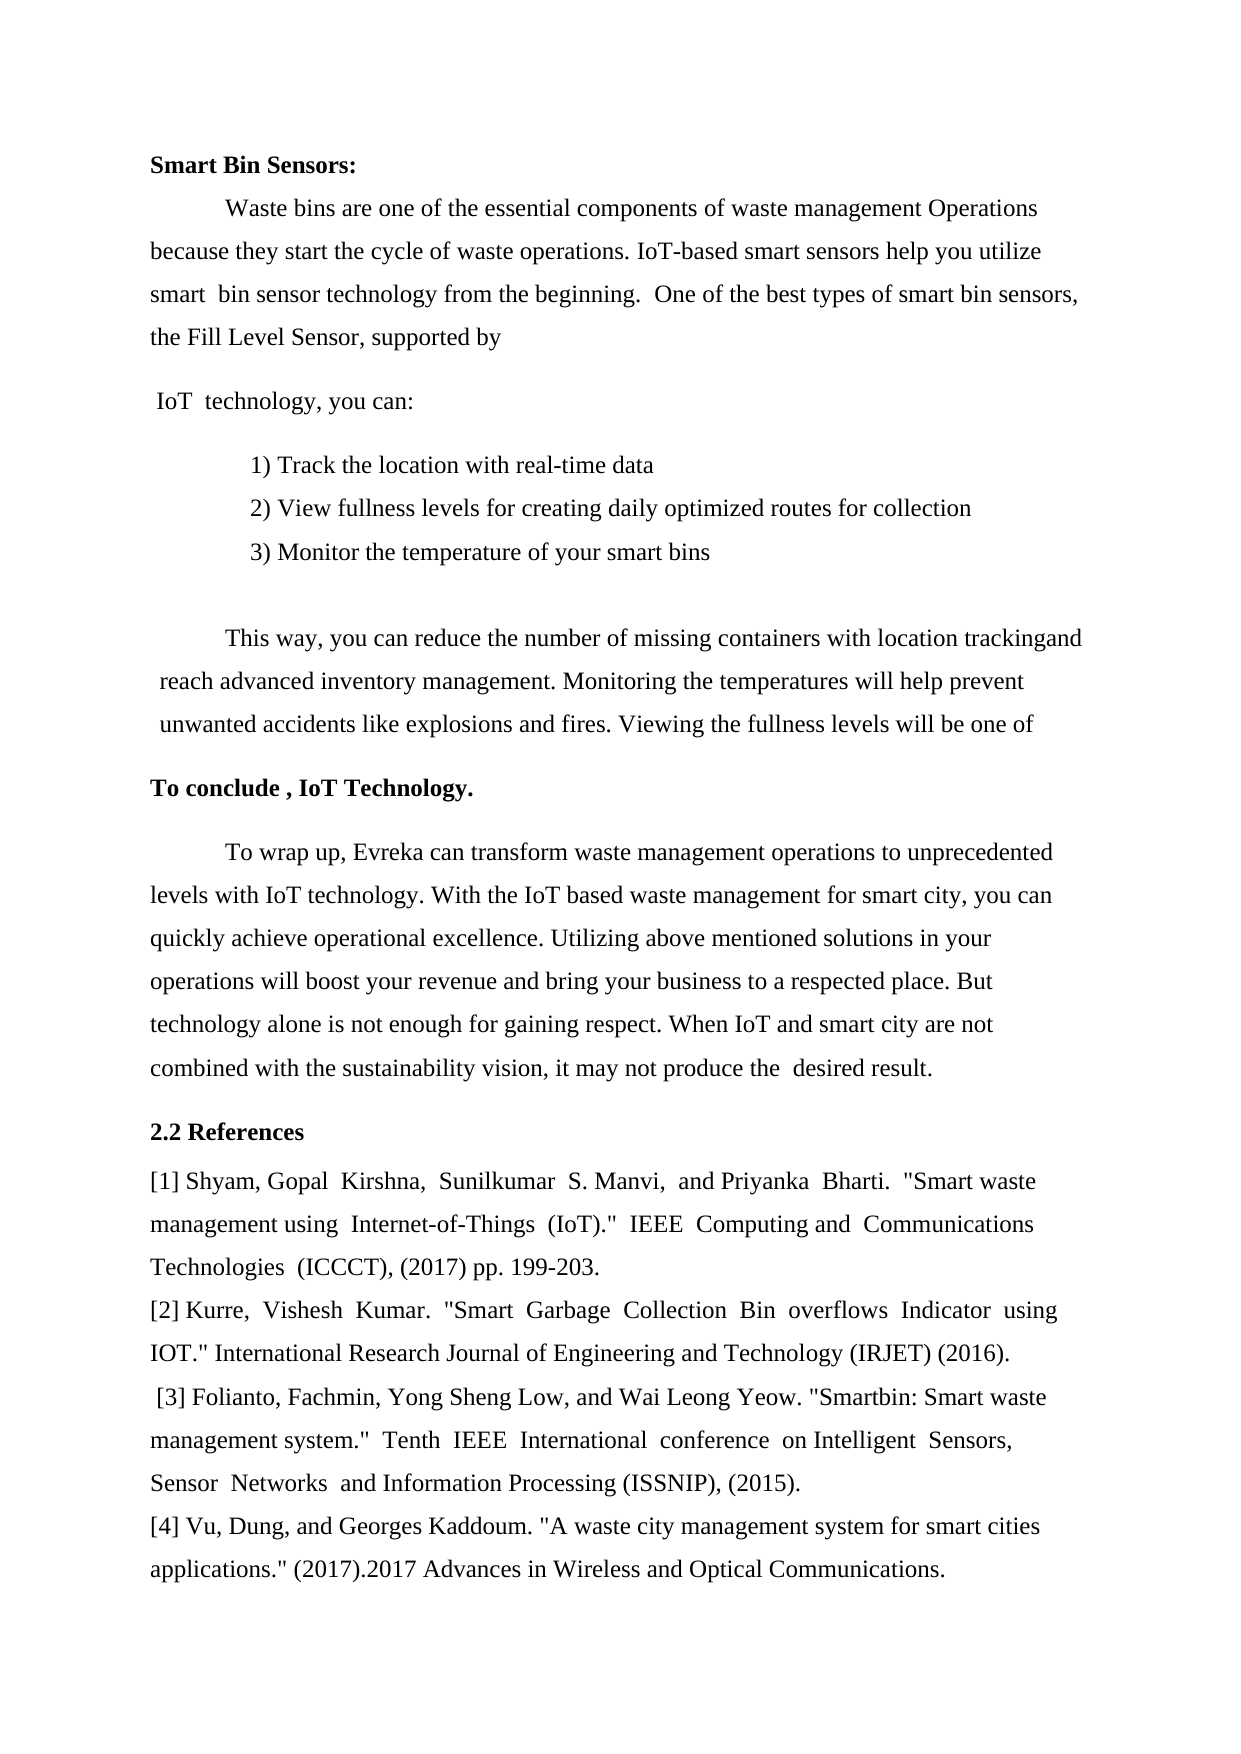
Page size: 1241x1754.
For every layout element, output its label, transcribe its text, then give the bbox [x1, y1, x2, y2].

text IoT technology, you can: [150, 386, 1090, 415]
list 1) Track the location with real-time data [225, 450, 1090, 479]
text 2.2 References [150, 1117, 1090, 1145]
list This way, you can reduce the number of missing containers with location trackingand reach advanced inventory management. Monitoring the temperatures will help prevent unwanted accidents like explosions and fires. Viewing the fullness levels will be one of [159, 623, 1090, 738]
list [2] Kurre, Vishesh Kumar. "Smart Garbage Collection Bin overflows Indicator using IOT." International Research Journal of Engineering and Technology (IRJET) (2016). [150, 1295, 1090, 1367]
text Waste bins are one of the essential components of waste management Operations because they start the cycle of waste operations. IoT-based smart sensors help you utilize smart bin sensor technology from the beginning. One of the best types of smart bin sensors, the Fill Level Sensor, supported by [150, 193, 1090, 351]
list [4] Vu, Dung, and Georges Kaddoum. "A waste city management system for smart cities applications." (2017).2017 Advances in Wireless and Optical Communications. [150, 1511, 1090, 1583]
subtitle Smart Bin Sensors: [150, 150, 1090, 179]
text To conclude , IoT Technology. [150, 773, 1090, 802]
list [1] Shyam, Gopal Kirshna, Sunilkumar S. Manvi, and Priyanka Bharti. "Smart waste management using Internet-of-Things (IoT)." IEEE Computing and Communications Technologies (ICCCT), (2017) pp. 199-203. [150, 1166, 1090, 1281]
list 2) View fullness levels for creating daily optimized routes for collection [225, 493, 1090, 522]
list To wrap up, Evreka can transform waste management operations to unprecedented levels with IoT technology. With the IoT based waste management for smart city, you can quickly achieve operational excellence. Utilizing above mentioned solutions in your operations will boost your revenue and bring your business to a respected place. But technology alone is not enough for gaining respect. When IoT and smart city are not combined with the sustainability vision, it may not produce the desired result. [150, 837, 1090, 1081]
list [3] Folianto, Fachmin, Yong Sheng Low, and Wai Leong Yeow. "Smartbin: Smart waste management system." Tenth IEEE International conference on Intelligent Sensors, Sensor Networks and Information Processing (ISSNIP), (2015). [150, 1382, 1090, 1497]
list 3) Monitor the temperature of your smart bins [225, 537, 1090, 565]
